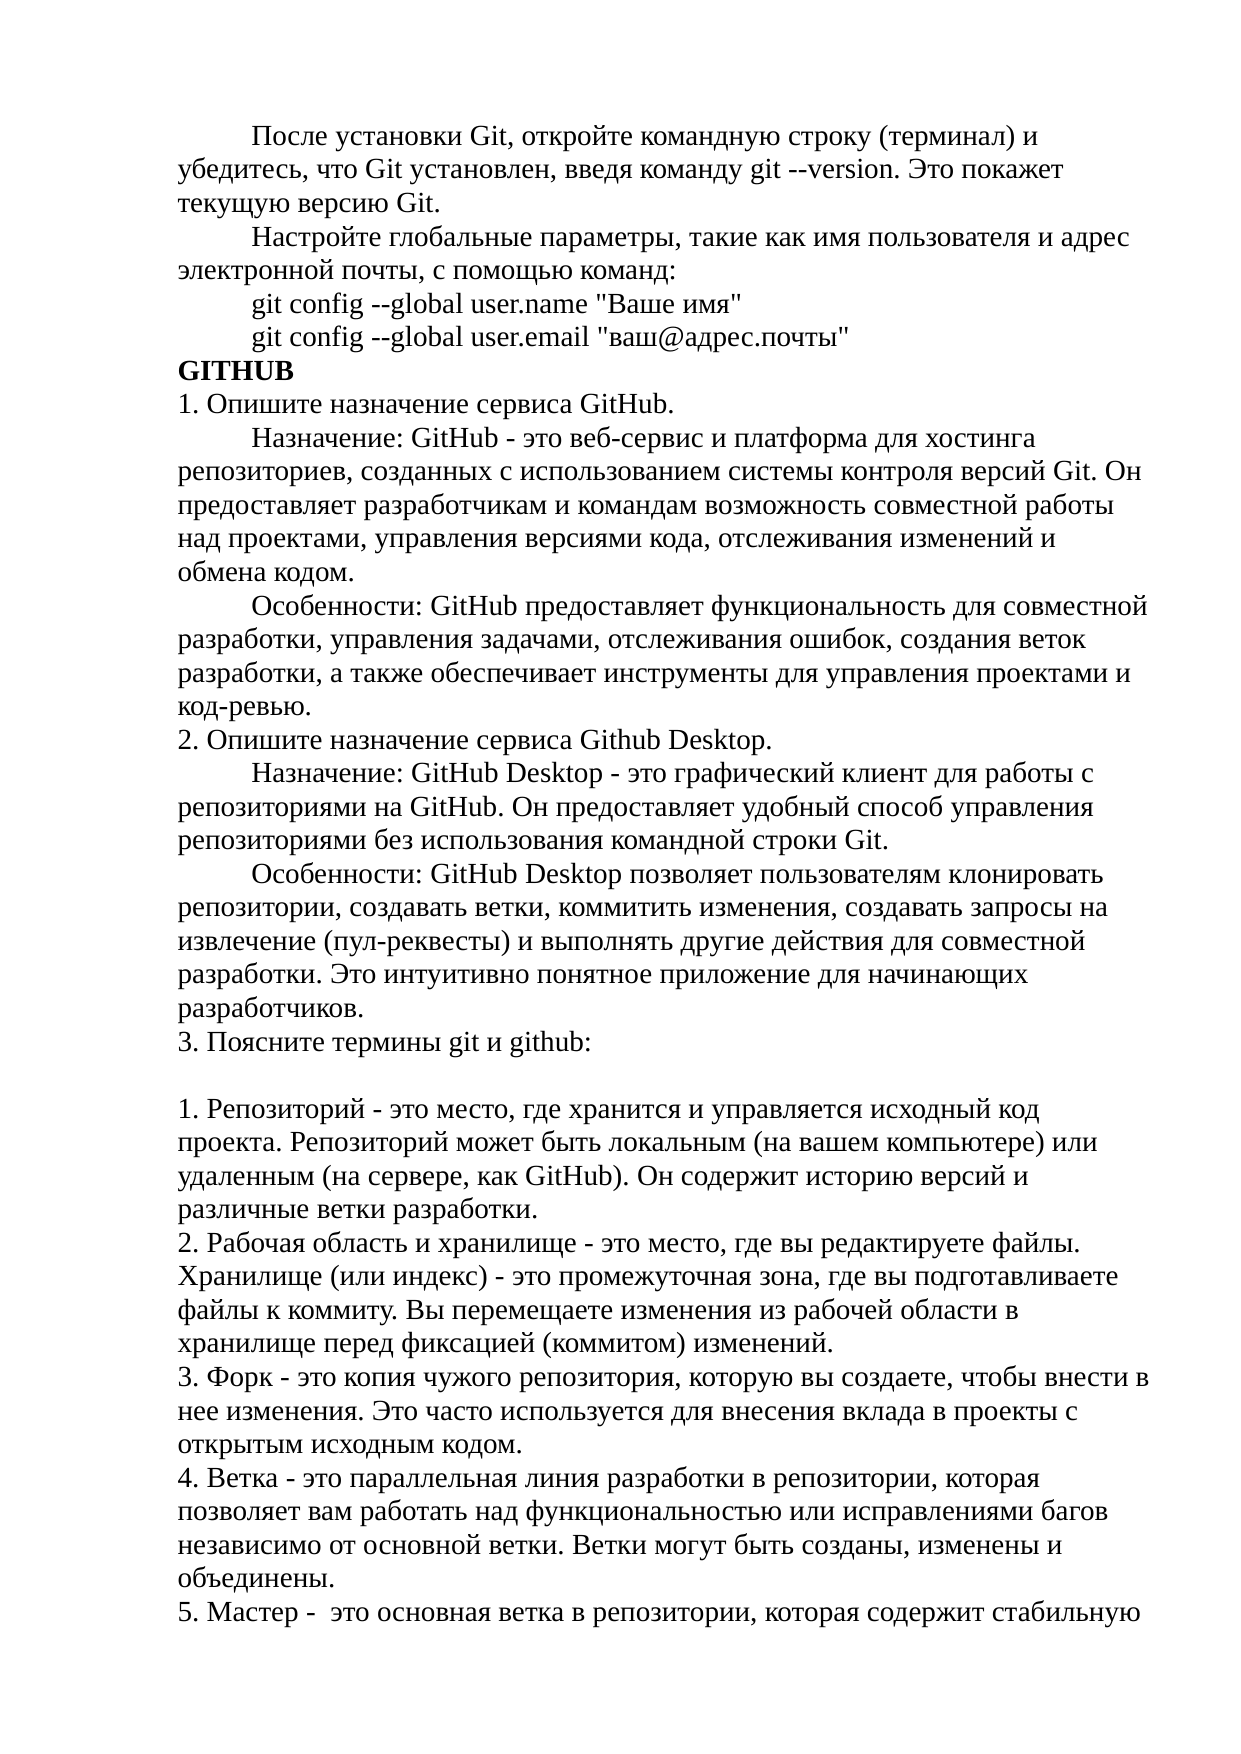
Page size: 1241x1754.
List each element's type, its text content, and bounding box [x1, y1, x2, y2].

text Назначение: GitHub - это веб-сервис и платформа для хостинга репозиториев, созданных с использованием системы контроля версий Git. Он предоставляет разработчикам и командам возможность совместной работы над проектами, управления версиями кода, отслеживания изменений и обмена кодом. [177, 420, 1152, 588]
text git config --global user.email "ваш@адрес.почты" GITHUB 1. Опишите назначение сервиса GitHub. [177, 319, 1152, 420]
text git config --global user.name "Ваше имя" [177, 286, 1152, 319]
text Назначение: GitHub Desktop - это графический клиент для работы с репозиториями на GitHub. Он предоставляет удобный способ управления репозиториями без использования командной строки Git. [177, 755, 1152, 856]
text Особенности: GitHub Desktop позволяет пользователям клонировать репозитории, создавать ветки, коммитить изменения, создавать запросы на извлечение (пул-реквесты) и выполнять другие действия для совместной разработки. Это интуитивно понятное приложение для начинающих разработчиков. 3. Поясните термины git и github: [177, 856, 1152, 1057]
text После установки Git, откройте командную строку (терминал) и убедитесь, что Git установлен, введя команду git --version. Это покажет текущую версию Git. [177, 118, 1152, 219]
text Особенности: GitHub предоставляет функциональность для совместной разработки, управления задачами, отслеживания ошибок, создания веток разработки, а также обеспечивает инструменты для управления проектами и код-ревью. 2. Опишите назначение сервиса Github Desktop. [177, 588, 1152, 755]
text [177, 1057, 1152, 1627]
text Настройте глобальные параметры, такие как имя пользователя и адрес электронной почты, с помощью команд: [177, 219, 1152, 286]
